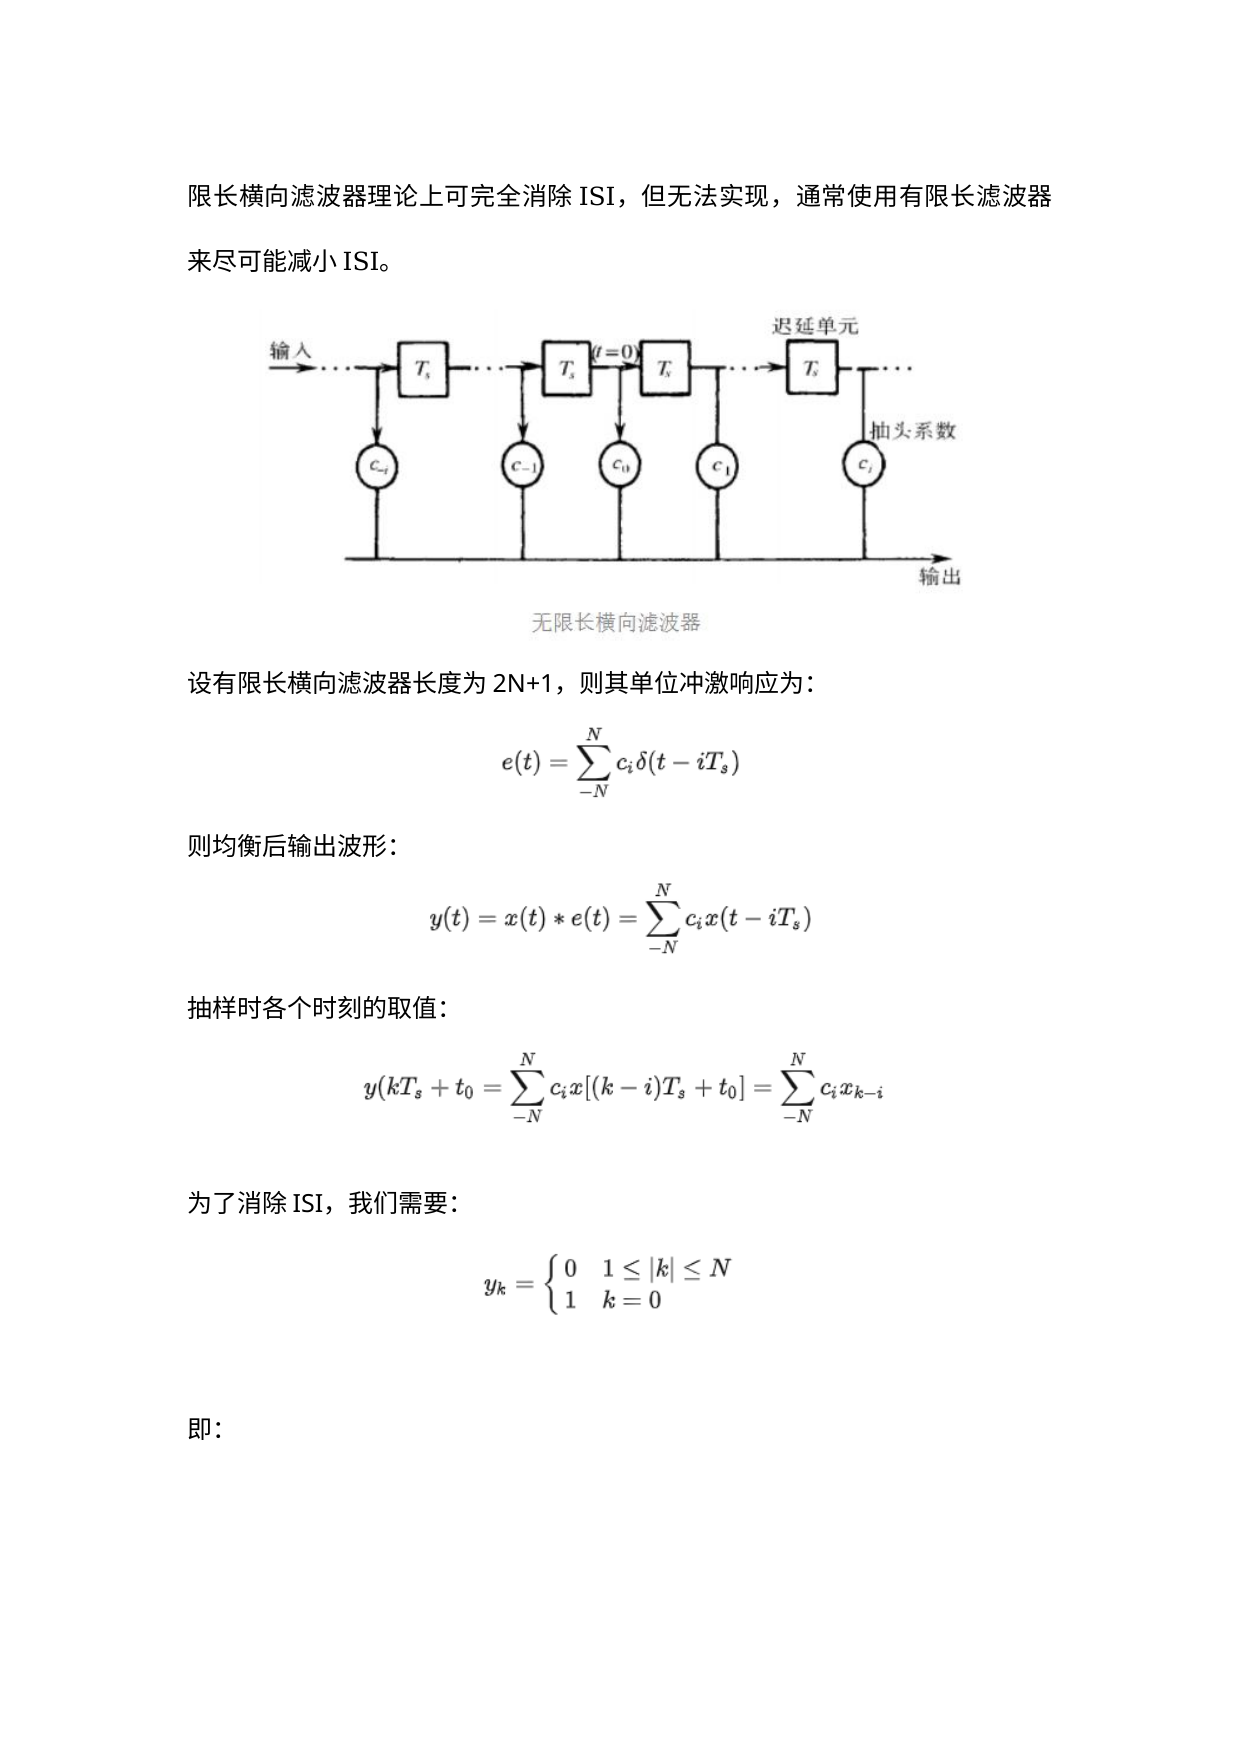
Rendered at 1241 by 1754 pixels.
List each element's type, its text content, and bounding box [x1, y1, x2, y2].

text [187, 162, 1053, 292]
picture [329, 1039, 911, 1145]
text 即： [187, 1395, 1053, 1460]
picture [237, 292, 1031, 643]
text 抽样时各个时刻的取值： [187, 974, 1053, 1039]
picture [455, 714, 785, 811]
text 为了消除ISI，我们需要： [187, 1169, 1053, 1234]
text 设有限长横向滤波器长度为2N+1，则其单位冲激响应为： [187, 649, 1053, 714]
text 则均衡后输出波形： [187, 812, 1053, 877]
picture [374, 877, 866, 966]
picture [417, 1234, 824, 1340]
